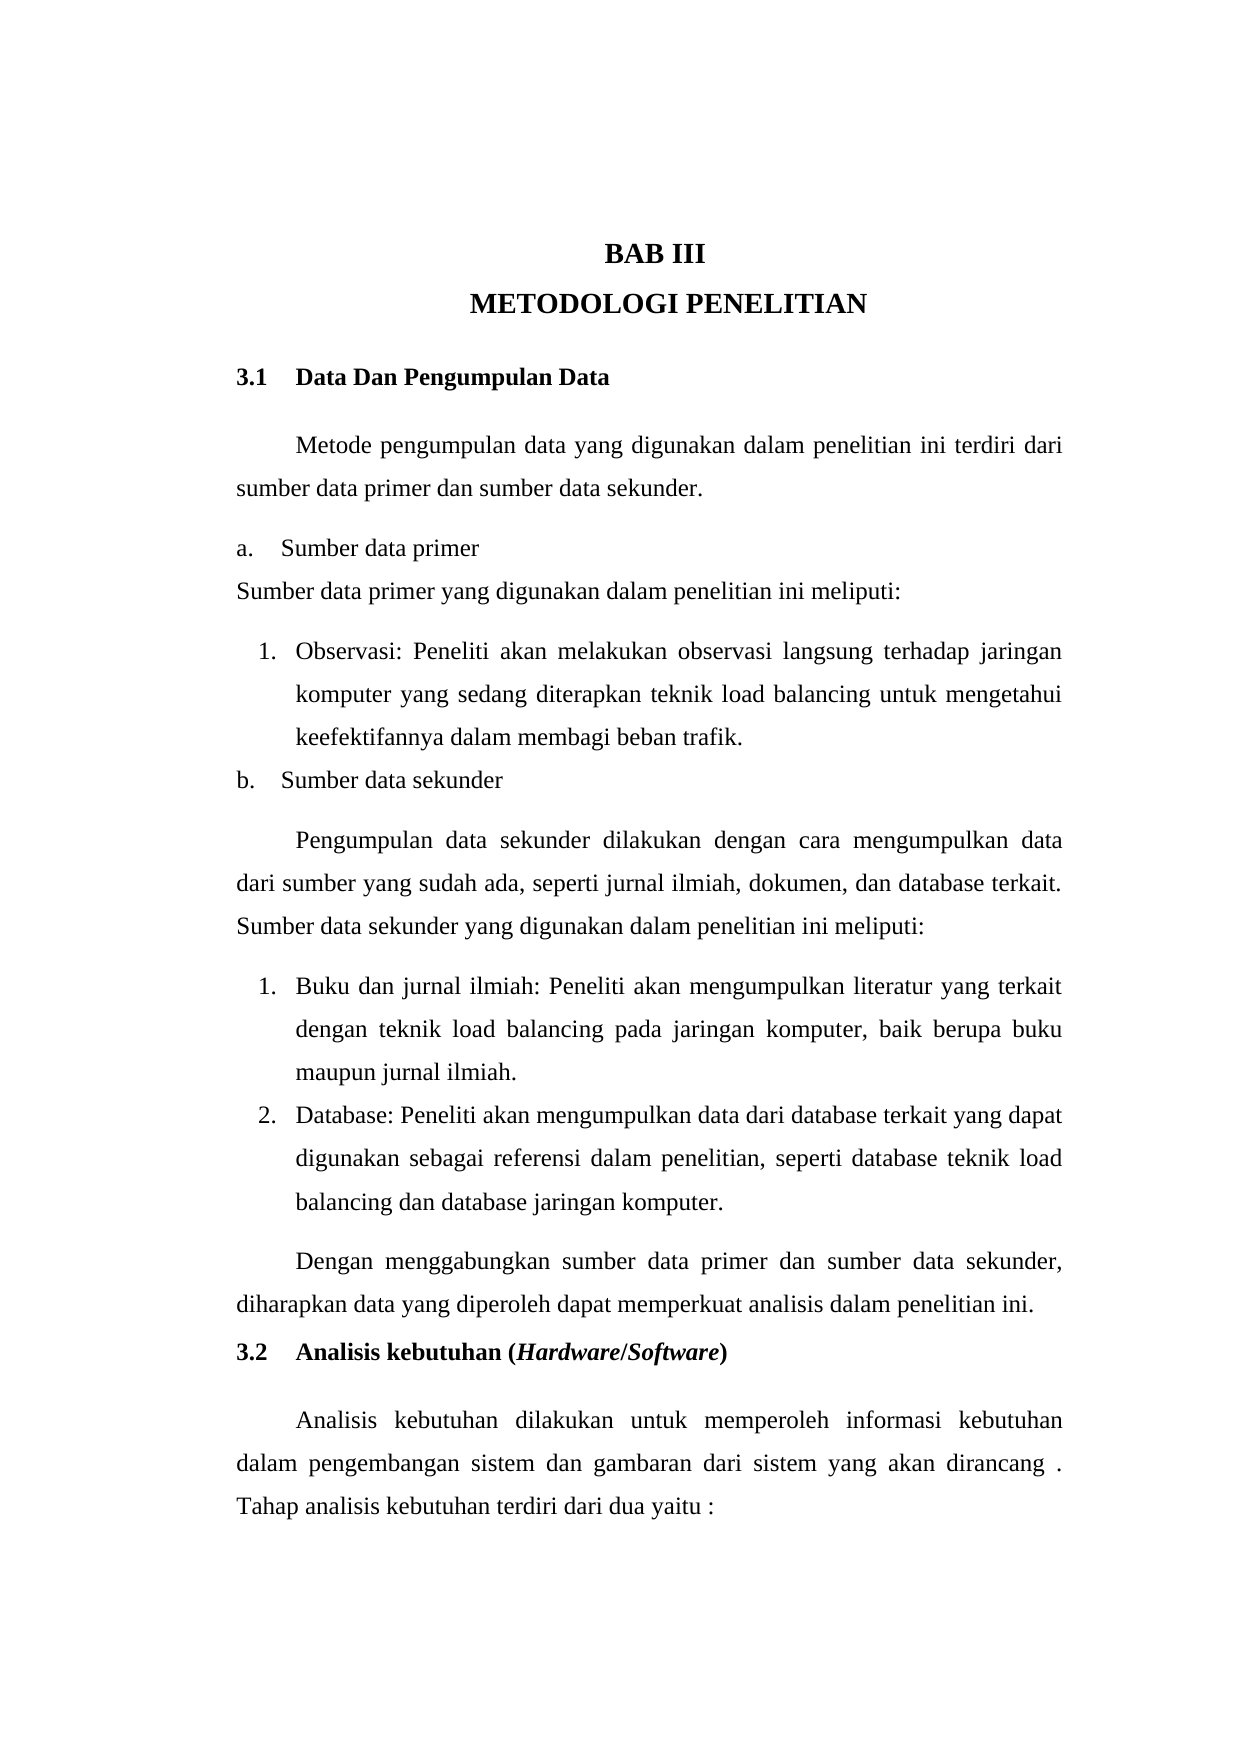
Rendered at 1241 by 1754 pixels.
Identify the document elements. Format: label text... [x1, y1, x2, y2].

list Buku dan jurnal ilmiah: Peneliti akan mengumpulkan literatur yang terkait dengan teknik load balancing pada jaringan komputer, baik berupa buku maupun jurnal ilmiah. [258, 971, 1063, 1086]
text Pengumpulan data sekunder dilakukan dengan cara mengumpulkan data dari sumber yang sudah ada, seperti jurnal ilmiah, dokumen, dan database terkait. Sumber data sekunder yang digunakan dalam penelitian ini meliputi: [236, 825, 1063, 940]
text Metode pengumpulan data yang digunakan dalam penelitian ini terdiri dari sumber data primer dan sumber data sekunder. [236, 430, 1063, 502]
list Database: Peneliti akan mengumpulkan data dari database terkait yang dapat digunakan sebagai referensi dalam penelitian, seperti database teknik load balancing dan database jaringan komputer. [258, 1100, 1063, 1215]
list Sumber data sekunder [236, 765, 1063, 794]
text Analisis kebutuhan dilakukan untuk memperoleh informasi kebutuhan dalam pengembangan sistem dan gambaran dari sistem yang akan dirancang . Tahap analisis kebutuhan terdiri dari dua yaitu : [236, 1405, 1063, 1520]
text Dengan menggabungkan sumber data primer dan sumber data sekunder, diharapkan data yang diperoleh dapat memperkuat analisis dalam penelitian ini. [236, 1246, 1063, 1318]
text Sumber data primer yang digunakan dalam penelitian ini meliputi: [236, 576, 1063, 605]
subtitle METODOLOGI PENELITIAN [266, 236, 1063, 320]
list Observasi: Peneliti akan melakukan observasi langsung terhadap jaringan komputer yang sedang diterapkan teknik load balancing untuk mengetahui keefektifannya dalam membagi beban trafik. [258, 636, 1063, 751]
subtitle Data Dan Pengumpulan Data [236, 362, 1063, 391]
subtitle Analisis kebutuhan (Hardware/Software) [236, 1337, 1063, 1366]
list Sumber data primer [236, 533, 1063, 562]
